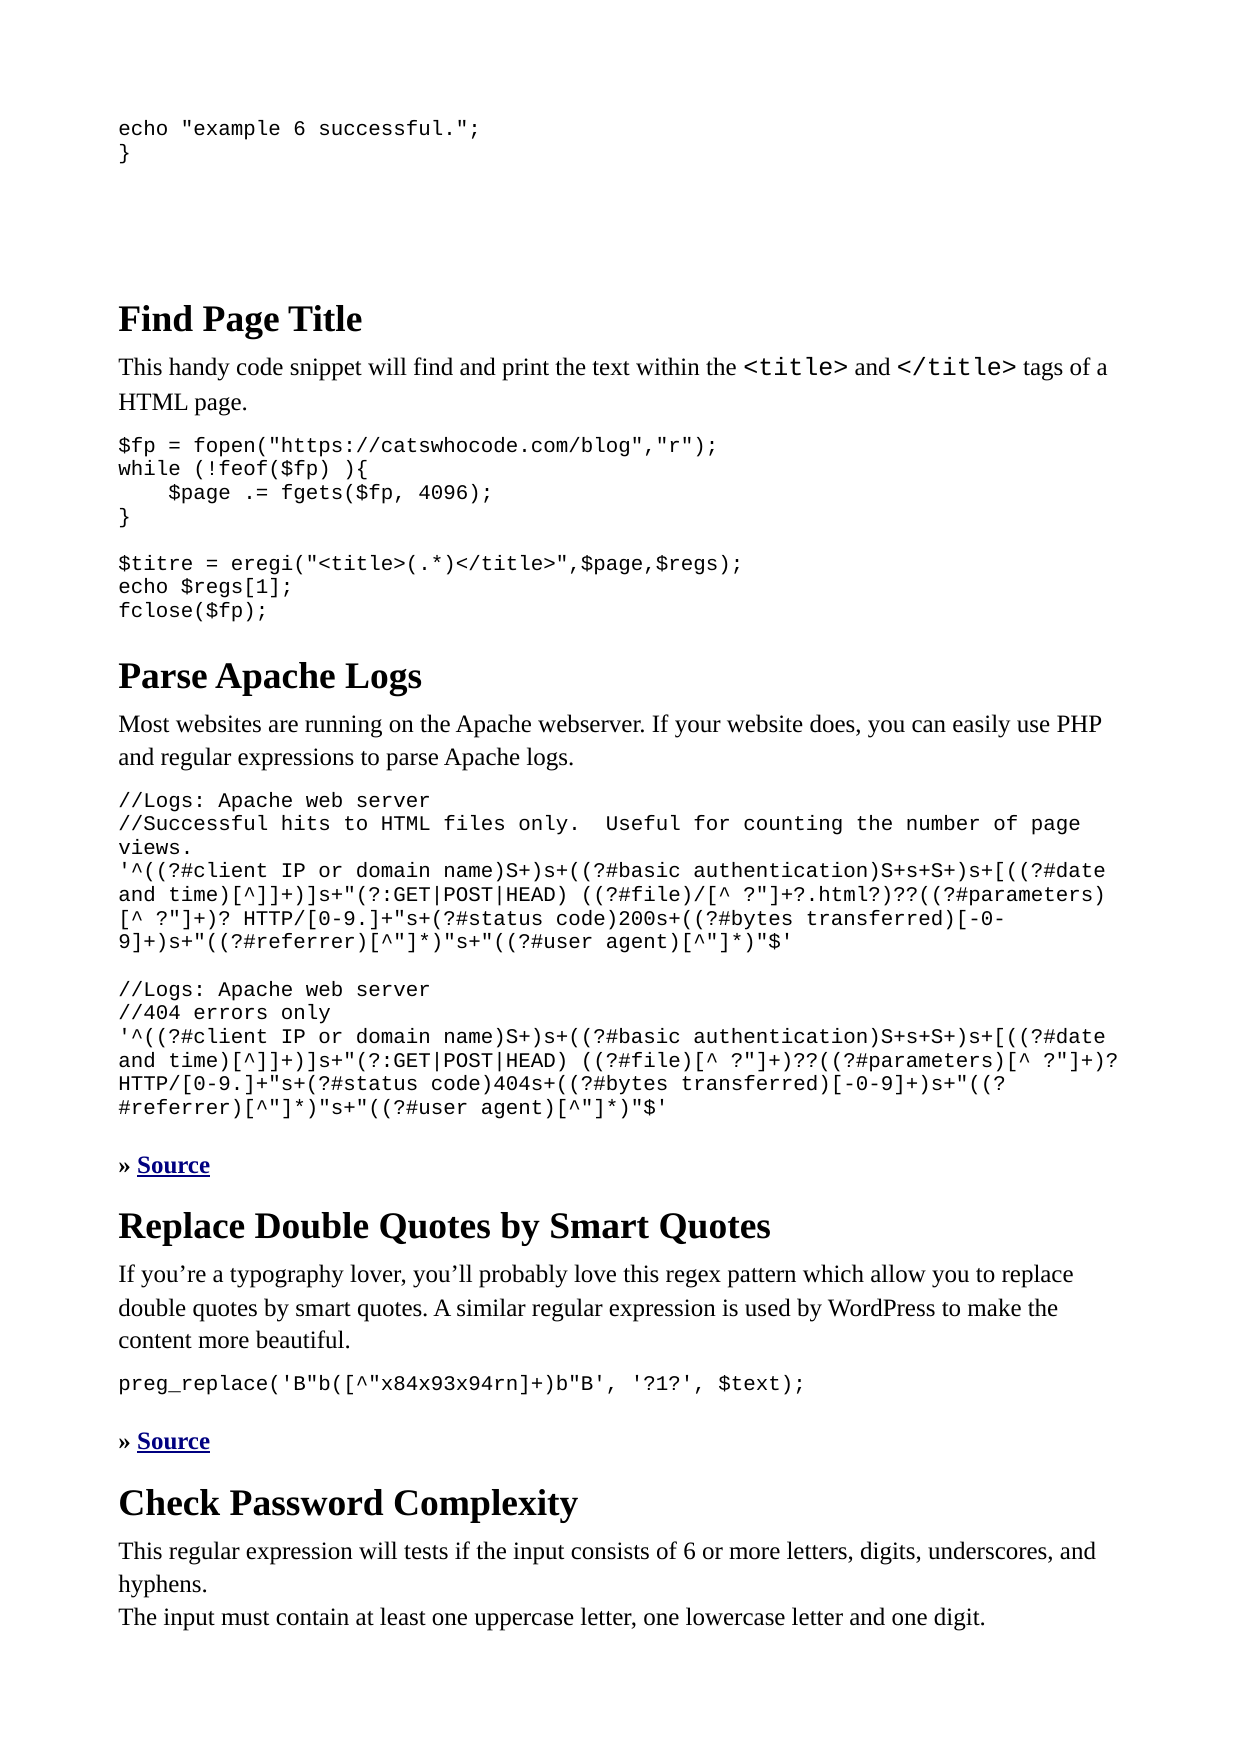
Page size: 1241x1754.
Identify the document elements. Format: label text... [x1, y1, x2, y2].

text $titre = eregi("<title>(.*)</title>",$page,$regs); [118, 553, 1122, 577]
text //404 errors only [118, 1002, 1122, 1026]
text while (!feof($fp) ){ [118, 458, 1122, 482]
text //Logs: Apache web server [118, 789, 1122, 813]
text » Source [118, 1150, 1122, 1179]
text preg_replace('B"b([^"x84x93x94rn]+)b"B', '?1?', $text); [118, 1373, 1122, 1397]
text This regular expression will tests if the input consists of 6 or more letters, digits, underscores, and hyphens. The input must contain at least one uppercase letter, one lowercase letter and one digit. [118, 1536, 1122, 1631]
text $fp = fopen("https://catswhocode.com/blog","r"); [118, 435, 1122, 458]
text '^((?#client IP or domain name)S+)s+((?#basic authentication)S+s+S+)s+[((?#date and time)[^]]+)]s+"(?:GET|POST|HEAD) ((?#file)[^ ?"]+)??((?#parameters)[^ ?"]+)? HTTP/[0-9.]+"s+(?#status code)404s+((?#bytes transferred)[-0-9]+)s+"((?#referrer)[^"]*)"s+"((?#user agent)[^"]*)"$' [118, 1026, 1122, 1121]
subtitle Replace Double Quotes by Smart Quotes [118, 1204, 1122, 1247]
text This handy code snippet will find and print the text within the <title> and </title> tags of a HTML page. [118, 352, 1122, 416]
text echo $regs[1]; [118, 577, 1122, 600]
subtitle Check Password Complexity [118, 1480, 1122, 1523]
subtitle Parse Apache Logs [118, 653, 1122, 696]
text fclose($fp); [118, 600, 1122, 624]
subtitle Find Page Title [118, 296, 1122, 339]
text '^((?#client IP or domain name)S+)s+((?#basic authentication)S+s+S+)s+[((?#date and time)[^]]+)]s+"(?:GET|POST|HEAD) ((?#file)/[^ ?"]+?.html?)??((?#parameters)[^ ?"]+)? HTTP/[0-9.]+"s+(?#status code)200s+((?#bytes transferred)[-0-9]+)s+"((?#referrer)[^"]*)"s+"((?#user agent)[^"]*)"$' [118, 861, 1122, 955]
text } [118, 506, 1122, 529]
text If you’re a typography lover, you’ll probably love this regex pattern which allow you to replace double quotes by smart quotes. A similar regular expression is used by WordPress to make the content more beautiful. [118, 1259, 1122, 1354]
text echo "example 6 successful."; [118, 118, 1122, 142]
text //Logs: Apache web server [118, 979, 1122, 1002]
text » Source [118, 1426, 1122, 1455]
text } [118, 142, 1122, 165]
text //Successful hits to HTML files only. Useful for counting the number of page views. [118, 813, 1122, 861]
text $page .= fgets($fp, 4096); [118, 482, 1122, 506]
text Most websites are running on the Apache webserver. If your website does, you can easily use PHP and regular expressions to parse Apache logs. [118, 709, 1122, 771]
